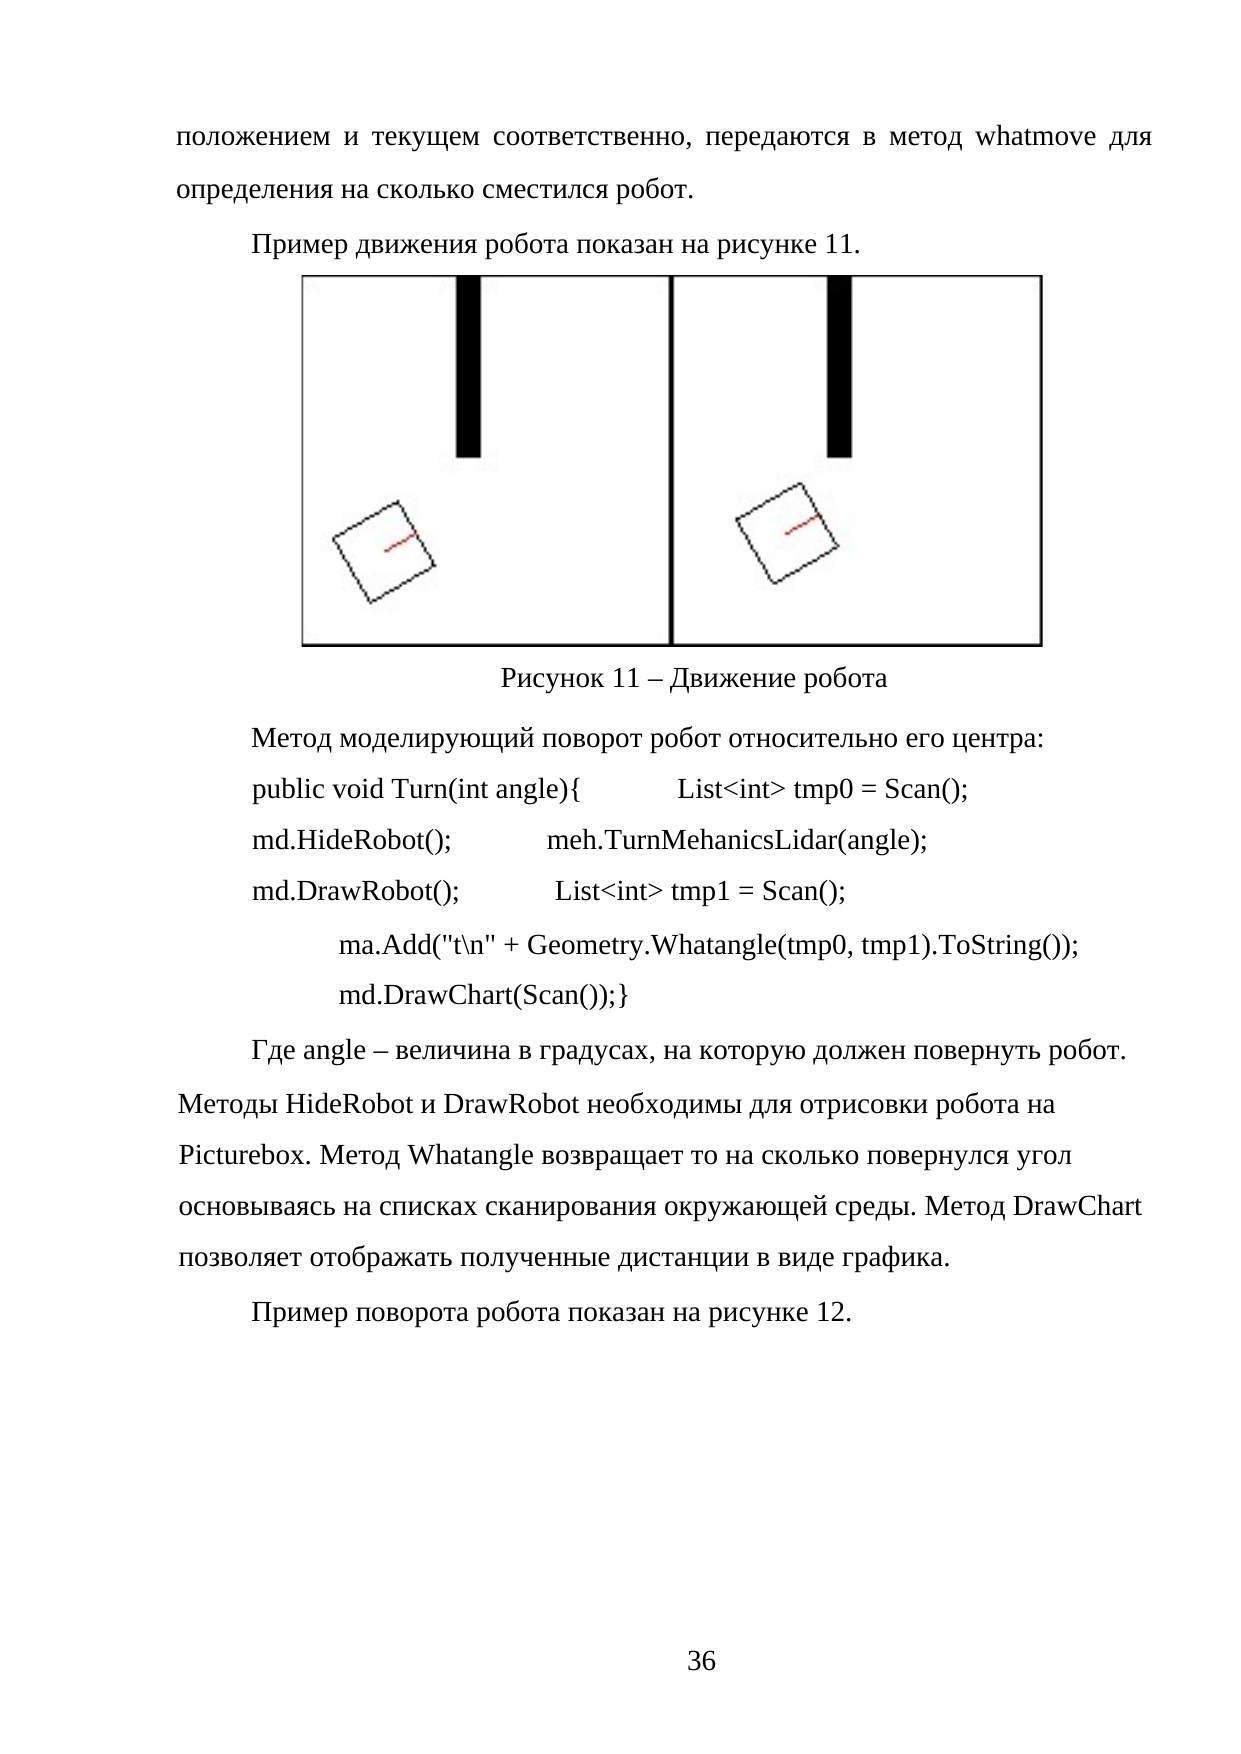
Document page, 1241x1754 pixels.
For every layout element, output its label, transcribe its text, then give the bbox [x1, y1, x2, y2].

text Методы HideRobot и DrawRobot необходимы для отрисовки робота на Picturebox. Метод Whatangle возвращает то на сколько повернулся угол основываясь на списках сканирования окружающей среды. Метод DrawChart позволяет отображать полученные дистанции в виде графика. [177, 1086, 1160, 1272]
text Пример поворота робота показан на рисунке 12. [251, 1294, 1153, 1327]
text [176, 118, 1153, 204]
text Где angle – величина в градусах, на которую должен повернуть робот. [251, 1032, 1153, 1066]
text Метод моделирующий поворот робот относительно его центра: public void Turn(int angle){ List<int> tmp0 = Scan(); md.HideRobot(); meh.TurnMehanicsLidar(angle); md.DrawRobot(); List<int> tmp1 = Scan(); [251, 720, 1045, 906]
text ma.Add("t\n" + Geometry.Whatangle(tmp0, tmp1).ToString()); [338, 927, 1153, 961]
text Пример движения робота показан на рисунке 11. [251, 227, 1153, 260]
subtitle Рисунок 11 – Движение робота [242, 661, 1146, 694]
text md.DrawChart(Scan());} [251, 977, 1153, 1011]
picture [301, 275, 1043, 647]
